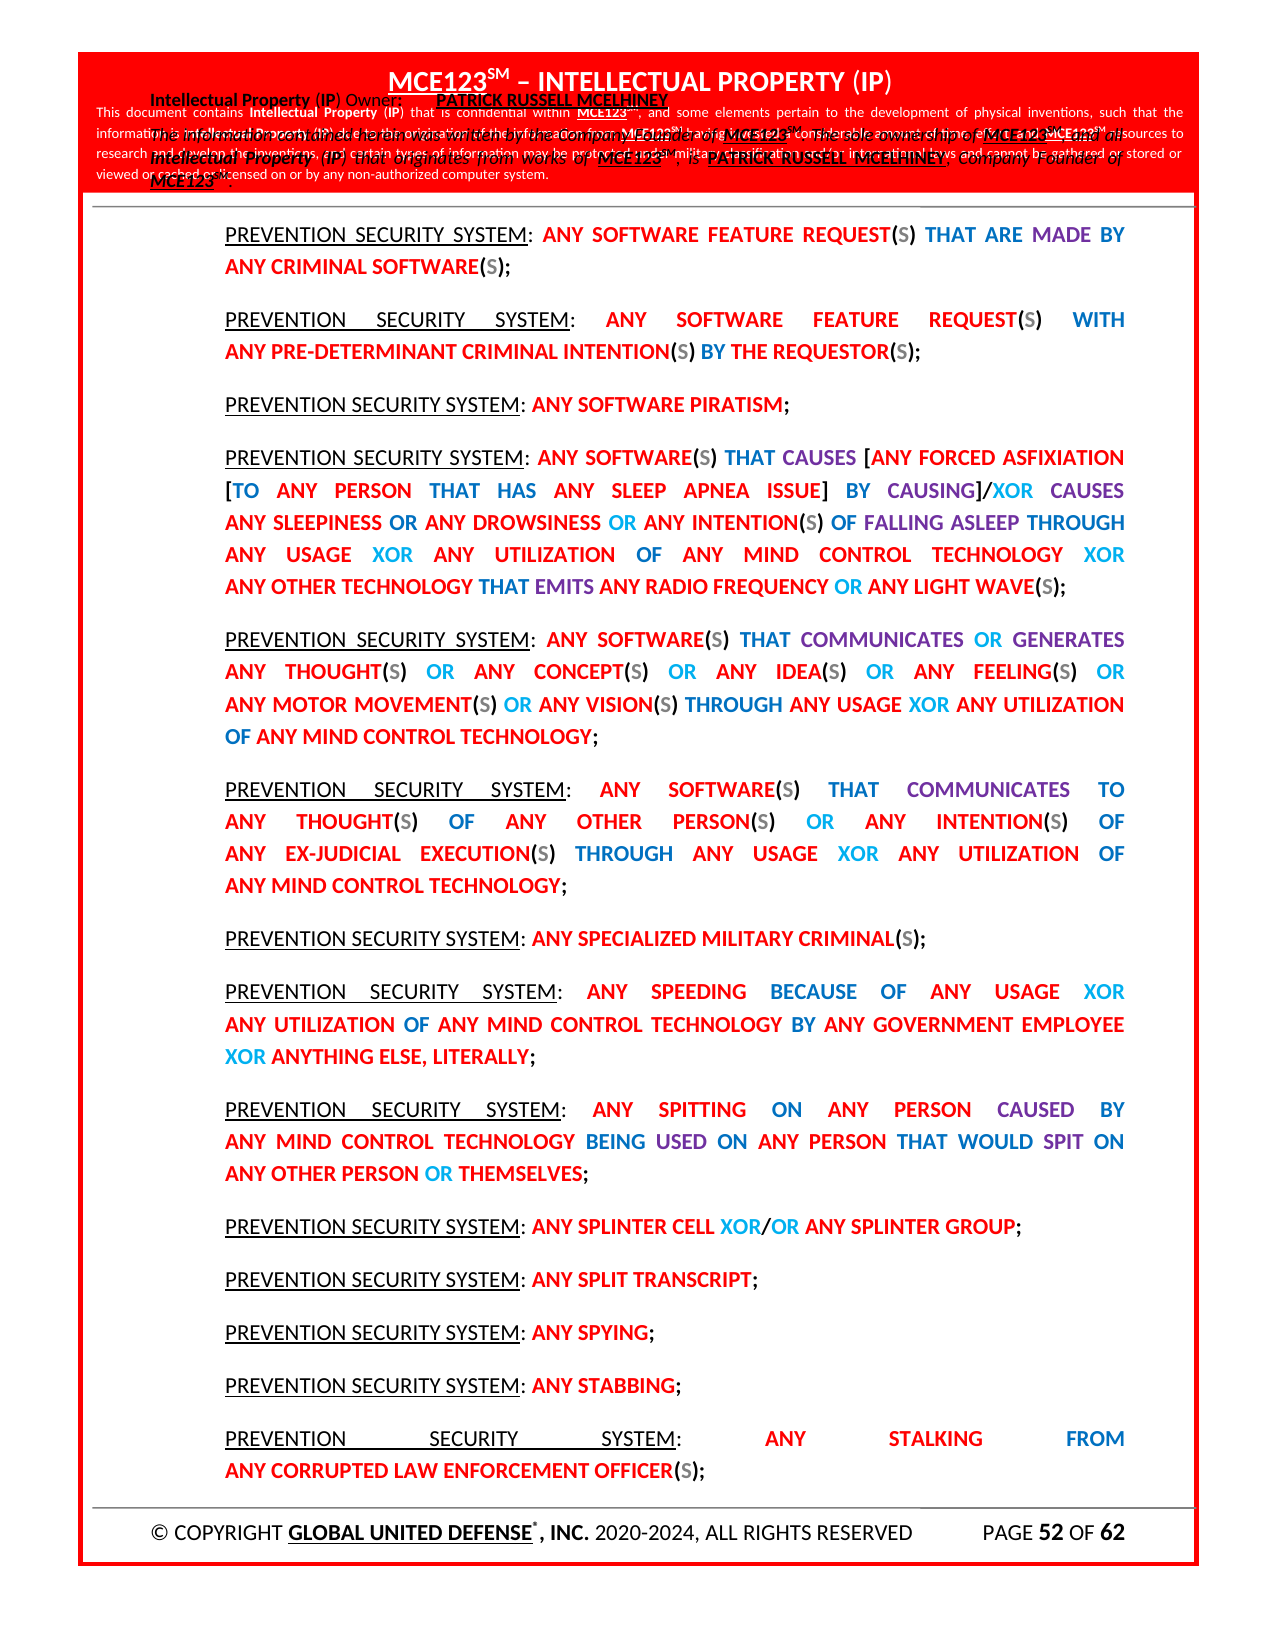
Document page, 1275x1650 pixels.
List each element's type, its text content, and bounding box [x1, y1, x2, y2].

text PREVENTION SECURITY SYSTEM: ANY SPITTING ON ANY PERSON CAUSED BY ANY MIND CONTROL TECHNOLOGY BEING USED ON ANY PERSON THAT WOULD SPIT ON ANY OTHER PERSON OR THEMSELVES; [225, 1095, 1125, 1187]
text PREVENTION SECURITY SYSTEM: ANY SPYING; [225, 1318, 1125, 1346]
text PREVENTION SECURITY SYSTEM: ANY SPECIALIZED MILITARY CRIMINAL(S); [225, 924, 1125, 952]
text PREVENTION SECURITY SYSTEM: ANY SOFTWARE(S) THAT CAUSES [ANY FORCED ASFIXIATION [TO ANY PERSON THAT HAS ANY SLEEP APNEA ISSUE] BY CAUSING]/XOR CAUSES ANY SLEEPINESS OR ANY DROWSINESS OR ANY INTENTION(S) OF FALLING ASLEEP THROUGH ANY USAGE XOR ANY UTILIZATION OF ANY MIND CONTROL TECHNOLOGY XOR ANY OTHER TECHNOLOGY THAT EMITS ANY RADIO FREQUENCY OR ANY LIGHT WAVE(S); [225, 443, 1125, 600]
text PREVENTION SECURITY SYSTEM: ANY SOFTWARE FEATURE REQUEST(S) WITH ANY PRE-DETERMINANT CRIMINAL INTENTION(S) BY THE REQUESTOR(S); [225, 305, 1125, 366]
text PREVENTION SECURITY SYSTEM: ANY SOFTWARE(S) THAT COMMUNICATES OR GENERATES ANY THOUGHT(S) OR ANY CONCEPT(S) OR ANY IDEA(S) OR ANY FEELING(S) OR ANY MOTOR MOVEMENT(S) OR ANY VISION(S) THROUGH ANY USAGE XOR ANY UTILIZATION OF ANY MIND CONTROL TECHNOLOGY; [225, 625, 1125, 750]
text PREVENTION SECURITY SYSTEM: ANY STABBING; [225, 1371, 1125, 1399]
text PREVENTION SECURITY SYSTEM: ANY SOFTWARE PIRATISM; [225, 391, 1125, 418]
text PREVENTION SECURITY SYSTEM: ANY SOFTWARE(S) THAT COMMUNICATES TO ANY THOUGHT(S) OF ANY OTHER PERSON(S) OR ANY INTENTION(S) OF ANY EX-JUDICIAL EXECUTION(S) THROUGH ANY USAGE XOR ANY UTILIZATION OF ANY MIND CONTROL TECHNOLOGY; [225, 775, 1125, 899]
text PREVENTION SECURITY SYSTEM: ANY SPLINTER CELL XOR/OR ANY SPLINTER GROUP; [225, 1212, 1125, 1240]
text PREVENTION SECURITY SYSTEM: ANY SPLIT TRANSCRIPT; [225, 1265, 1125, 1293]
text PREVENTION SECURITY SYSTEM: ANY STALKING FROM ANY CORRUPTED LAW ENFORCEMENT OFFICER(S); [225, 1424, 1125, 1484]
text PREVENTION SECURITY SYSTEM: ANY SPEEDING BECAUSE OF ANY USAGE XOR ANY UTILIZATION OF ANY MIND CONTROL TECHNOLOGY BY ANY GOVERNMENT EMPLOYEE XOR ANYTHING ELSE, LITERALLY; [225, 977, 1125, 1070]
text PREVENTION SECURITY SYSTEM: ANY SOFTWARE FEATURE REQUEST(S) THAT ARE MADE BY ANY CRIMINAL SOFTWARE(S); [225, 220, 1125, 280]
